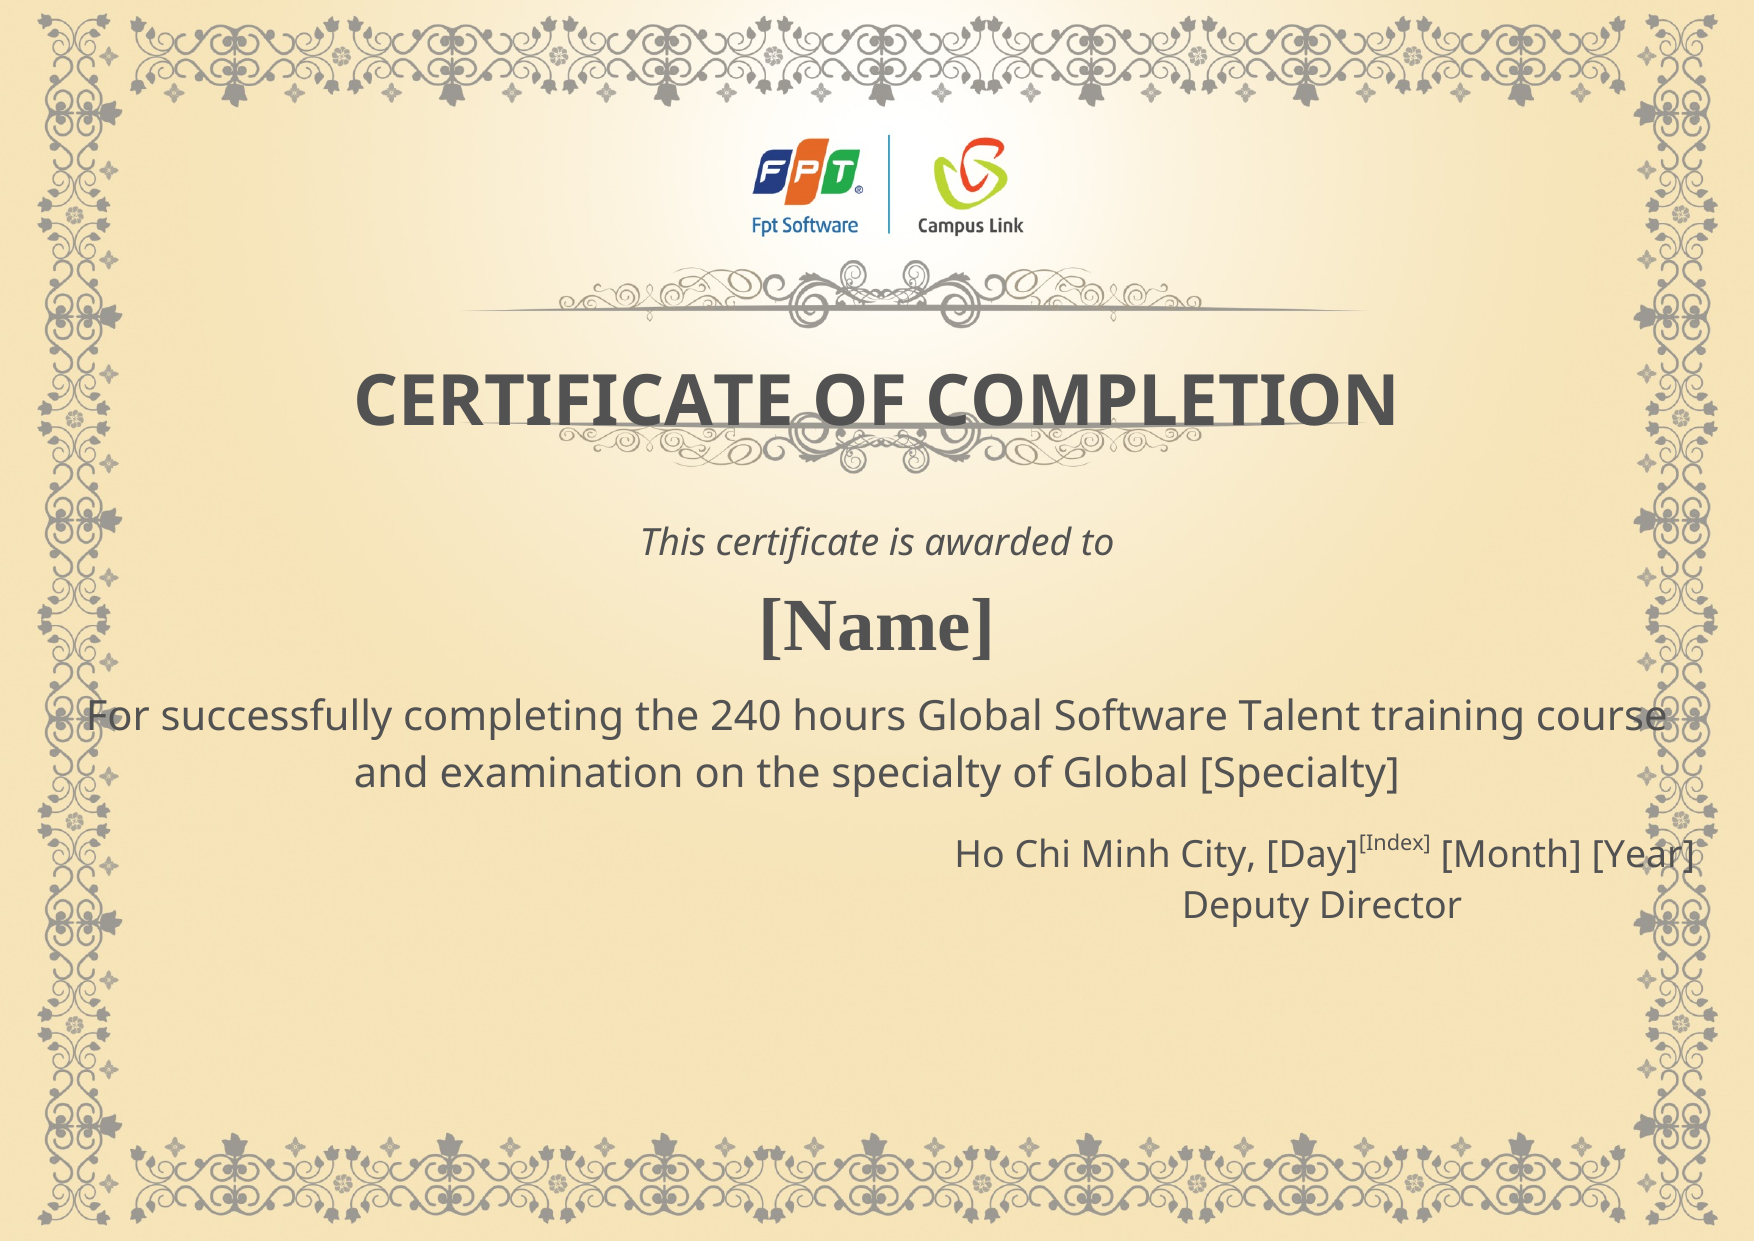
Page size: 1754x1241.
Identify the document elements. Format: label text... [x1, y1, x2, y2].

picture [0, 0, 1754, 1241]
text [Name] [75, 580, 1679, 667]
text Ho Chi Minh City, [Day][Index] [Month] [Year] [75, 827, 1679, 878]
text This certificate is awarded to [75, 515, 1679, 566]
text CERTIFICATE OF COMPLETION [75, 350, 1679, 446]
text Deputy Director [75, 878, 1679, 929]
text For successfully completing the 240 hours Global Software Talent training course and examination on the specialty of Global [Specialty] [75, 686, 1679, 799]
